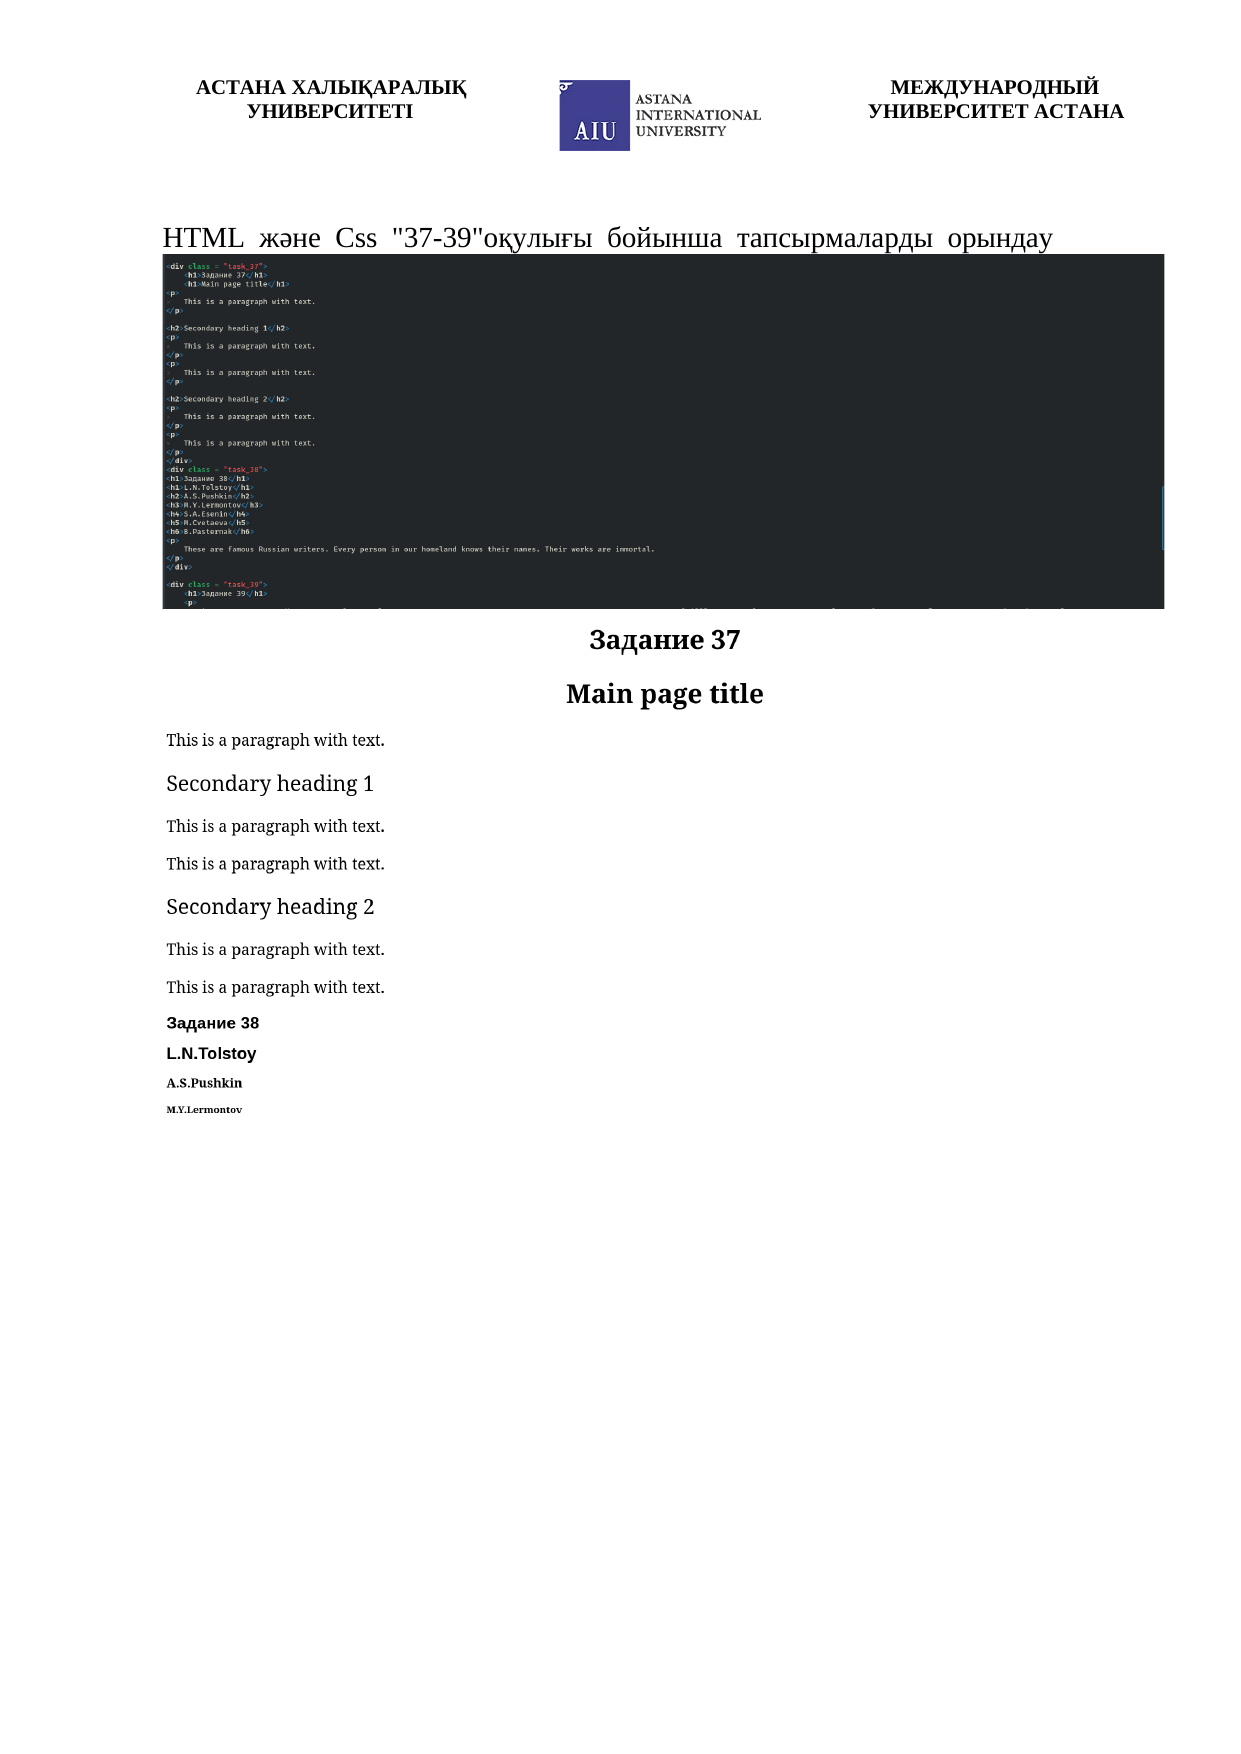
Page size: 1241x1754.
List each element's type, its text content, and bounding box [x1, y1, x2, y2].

text HTML және Сѕѕ "37-39"оқулығы бойынша тапсырмаларды орындау [162, 221, 1166, 254]
picture [559, 80, 761, 151]
picture [162, 254, 1166, 1125]
